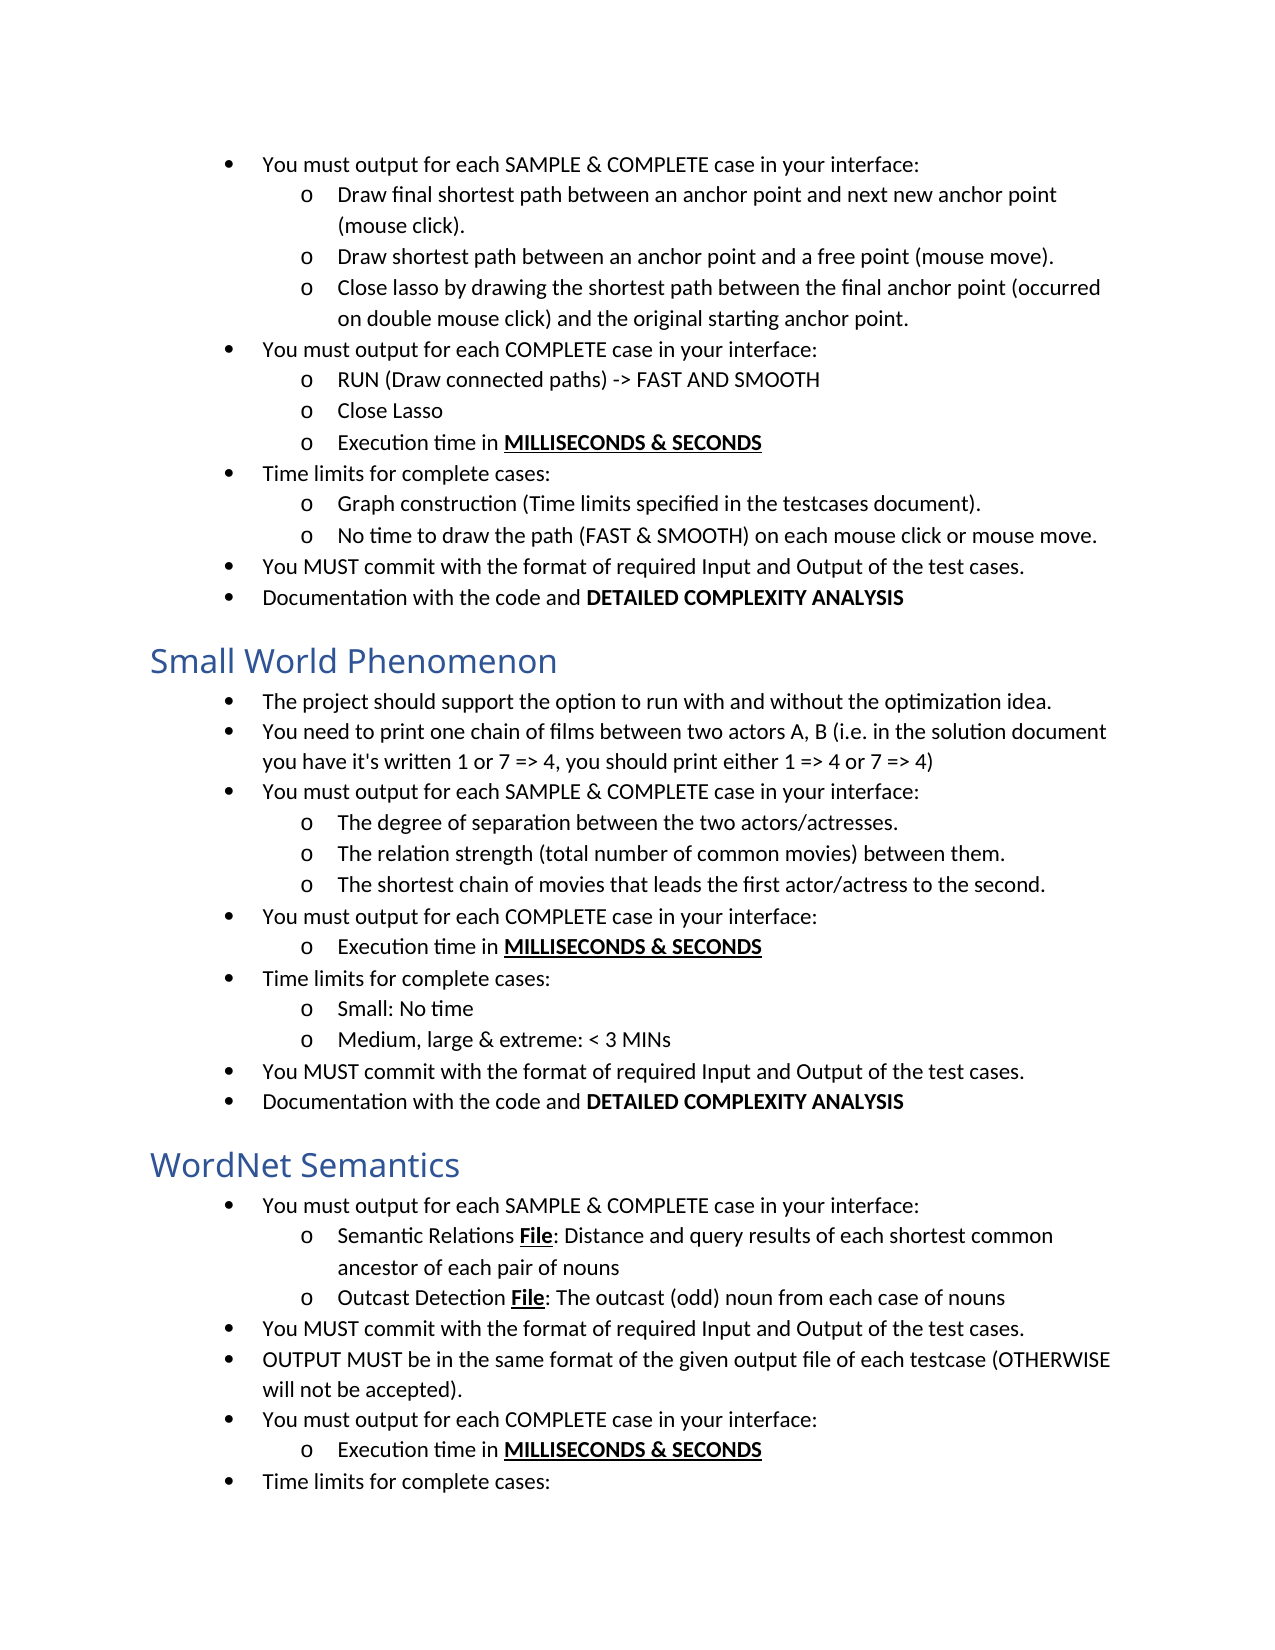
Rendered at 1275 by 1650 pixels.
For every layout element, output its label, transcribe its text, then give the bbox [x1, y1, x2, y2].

list Time limits for complete cases: [225, 1467, 1125, 1495]
list The shortest chain of movies that leads the first actor/actress to the second. [300, 871, 1125, 900]
list Semantic Relations File: Distance and query results of each shortest common ancestor of each pair of nouns [300, 1221, 1125, 1281]
list You MUST commit with the format of required Input and Output of the test cases. [225, 552, 1125, 581]
list Documentation with the code and DETAILED COMPLEXITY ANALYSIS [225, 583, 1125, 611]
list Outcast Detection File: The outcast (odd) noun from each case of nouns [300, 1283, 1125, 1312]
list The project should support the option to run with and without the optimization idea. [225, 687, 1125, 715]
list Draw shortest path between an anchor point and a free point (mouse move). [300, 242, 1125, 271]
list Execution time in MILLISECONDS & SECONDS [300, 428, 1125, 457]
list Close lasso by drawing the shortest path between the final anchor point (occurred on double mouse click) and the original starting anchor point. [300, 273, 1125, 333]
list Small: No time [300, 994, 1125, 1023]
list You must output for each COMPLETE case in your interface: [225, 335, 1125, 363]
list You must output for each SAMPLE & COMPLETE case in your interface: [225, 150, 1125, 178]
list You need to print one chain of films between two actors A, B (i.e. in the solution document you have it's written 1 or 7 => 4, you should print either 1 => 4 or 7 => 4) [225, 717, 1125, 775]
list Close Lasso [300, 396, 1125, 426]
list RUN (Draw connected paths) -> FAST AND SMOOTH [300, 365, 1125, 394]
list The degree of separation between the two actors/actresses. [300, 808, 1125, 837]
list Execution time in MILLISECONDS & SECONDS [300, 932, 1125, 961]
list OUTPUT MUST be in the same format of the given output file of each testcase (OTHERWISE will not be accepted). [225, 1345, 1125, 1403]
list Draw final shortest path between an anchor point and next new anchor point (mouse click). [300, 180, 1125, 239]
list Time limits for complete cases: [225, 964, 1125, 992]
list Graph construction (Time limits specified in the testcases document). [300, 489, 1125, 519]
list You must output for each SAMPLE & COMPLETE case in your interface: [225, 777, 1125, 806]
list You MUST commit with the format of required Input and Output of the test cases. [225, 1057, 1125, 1085]
list You must output for each COMPLETE case in your interface: [225, 902, 1125, 930]
subtitle Small World Phenomenon [150, 638, 1125, 683]
list You must output for each COMPLETE case in your interface: [225, 1405, 1125, 1433]
list Execution time in MILLISECONDS & SECONDS [300, 1435, 1125, 1464]
list The relation strength (total number of common movies) between them. [300, 839, 1125, 868]
subtitle WordNet Semantics [150, 1142, 1125, 1188]
list You MUST commit with the format of required Input and Output of the test cases. [225, 1314, 1125, 1342]
list Medium, large & extreme: < 3 MINs [300, 1025, 1125, 1054]
list Documentation with the code and DETAILED COMPLEXITY ANALYSIS [225, 1087, 1125, 1115]
list You must output for each SAMPLE & COMPLETE case in your interface: [225, 1191, 1125, 1219]
list Time limits for complete cases: [225, 459, 1125, 487]
list No time to draw the path (FAST & SMOOTH) on each mouse click or mouse move. [300, 521, 1125, 550]
